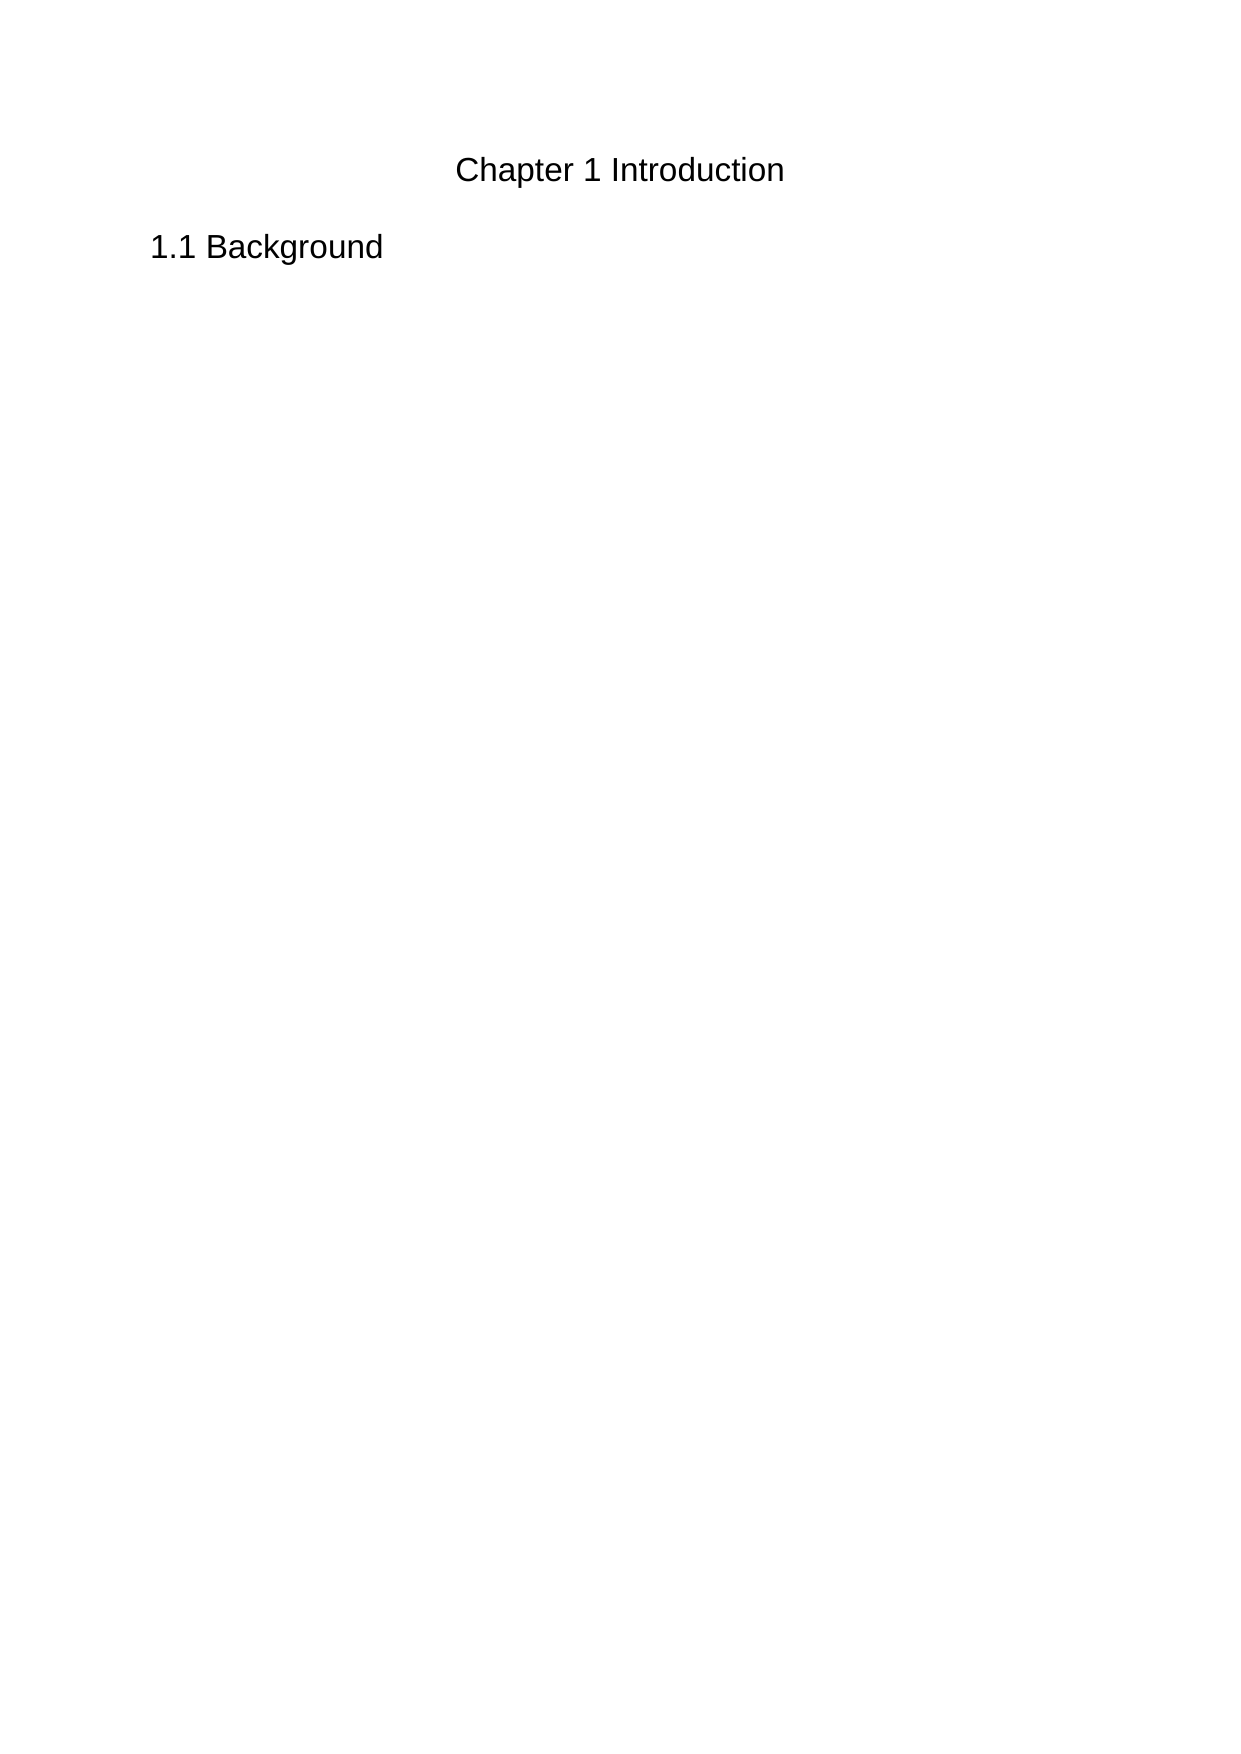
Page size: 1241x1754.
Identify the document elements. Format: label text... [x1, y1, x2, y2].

text Chapter 1 Introduction [150, 150, 1090, 188]
text 1.1 Background [150, 227, 1090, 265]
